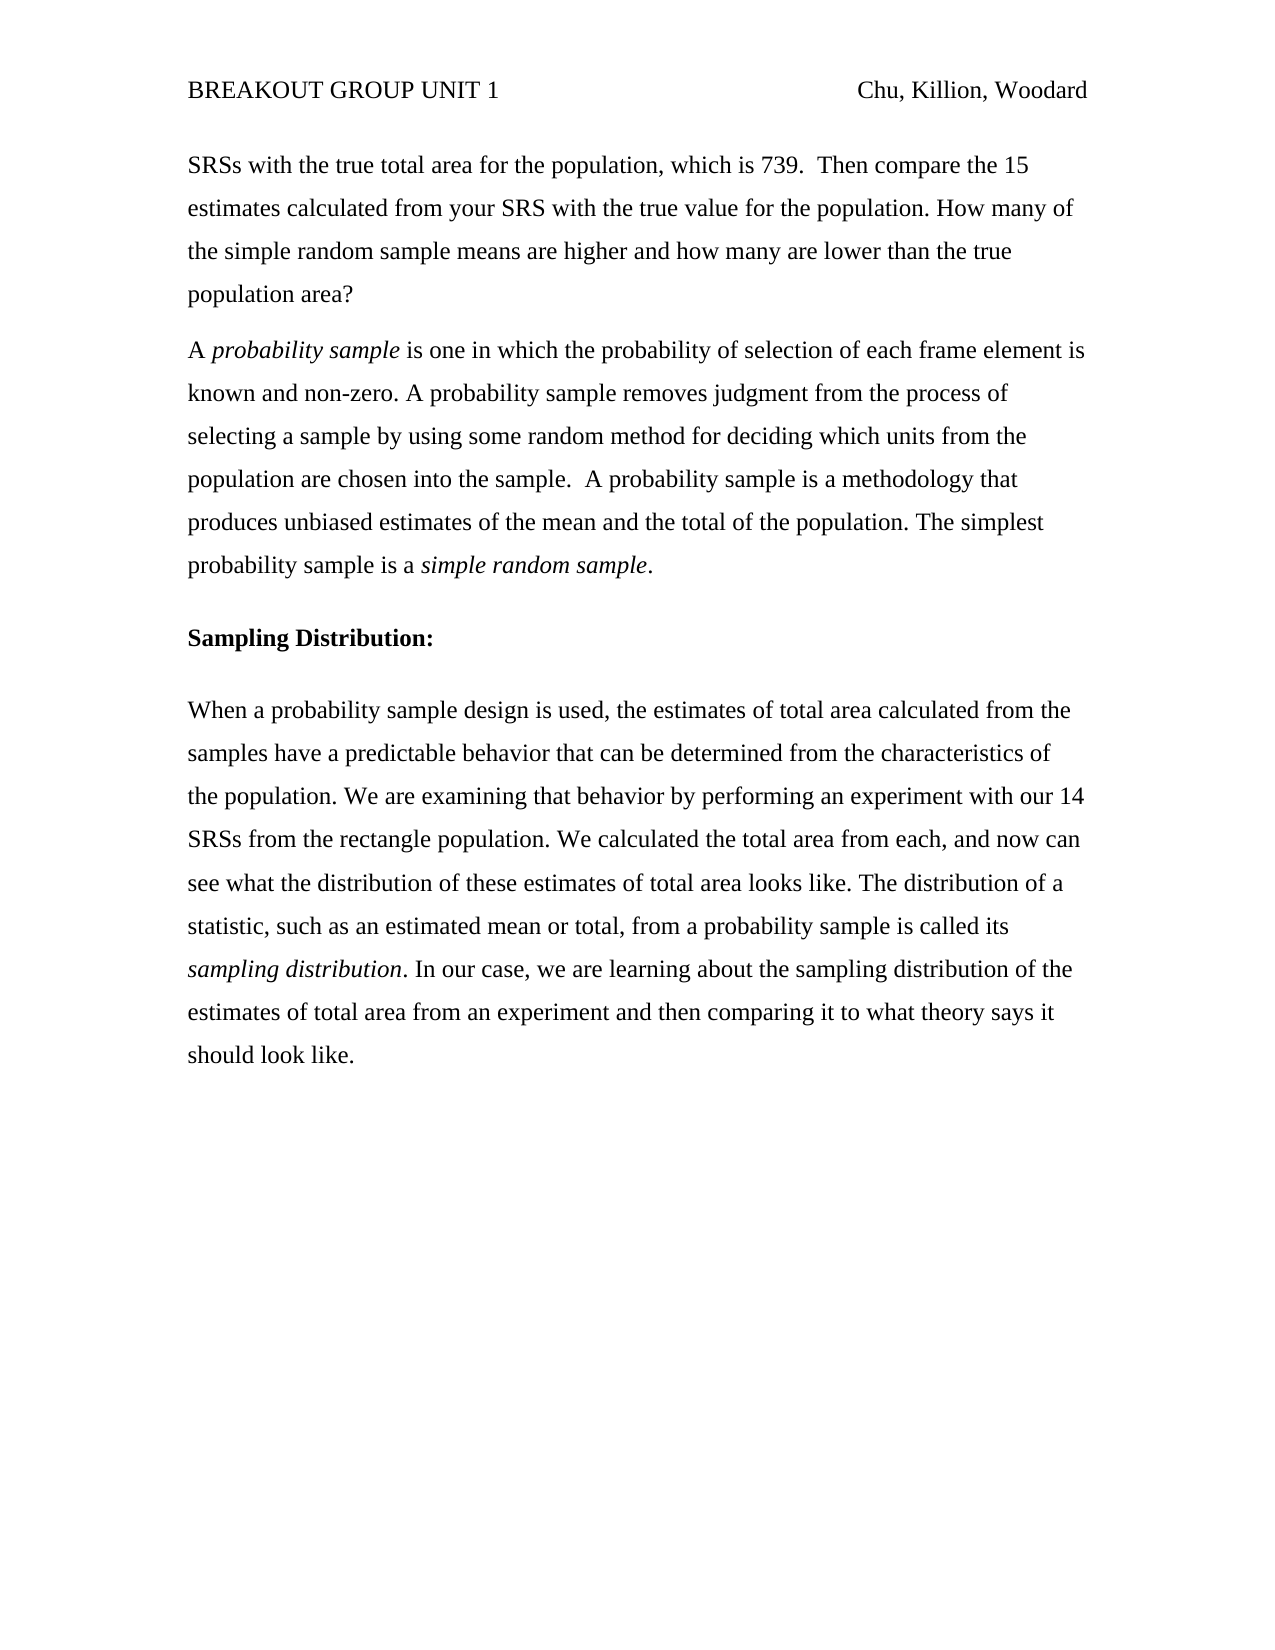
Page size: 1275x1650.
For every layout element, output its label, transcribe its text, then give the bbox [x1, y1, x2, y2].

text A probability sample is one in which the probability of selection of each frame element is known and non-zero. A probability sample removes judgment from the process of selecting a sample by using some random method for deciding which units from the population are chosen into the sample. A probability sample is a methodology that produces unbiased estimates of the mean and the total of the population. The simplest probability sample is a simple random sample. [187, 335, 1087, 579]
text When a probability sample design is used, the estimates of total area calculated from the samples have a predictable behavior that can be determined from the characteristics of the population. We are examining that behavior by performing an experiment with our 14 SRSs from the rectangle population. We calculated the total area from each, and now can see what the distribution of these estimates of total area looks like. The distribution of a statistic, such as an estimated mean or total, from a probability sample is called its sampling distribution. In our case, we are learning about the sampling distribution of the estimates of total area from an experiment and then comparing it to what theory says it should look like. [187, 695, 1087, 1069]
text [187, 150, 1087, 308]
text Sampling Distribution: [187, 623, 1087, 652]
